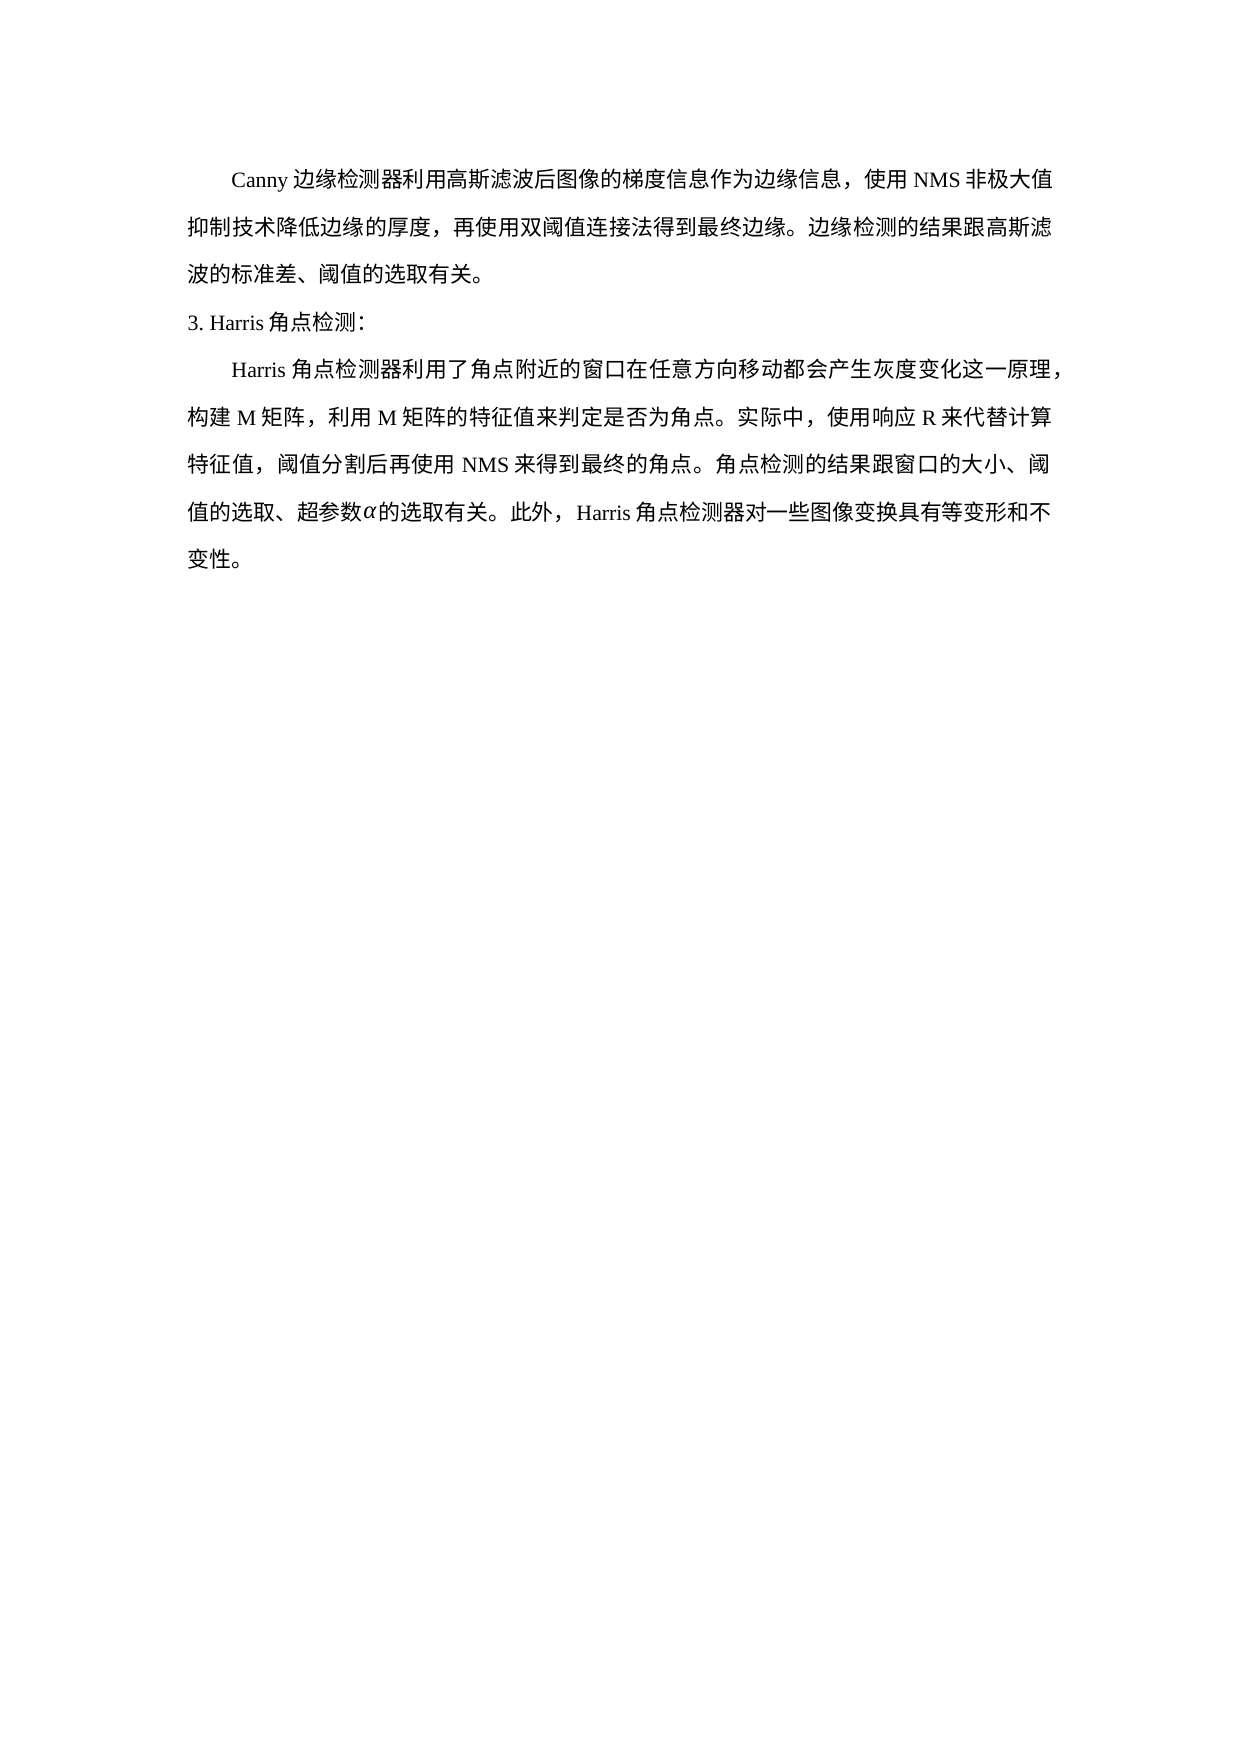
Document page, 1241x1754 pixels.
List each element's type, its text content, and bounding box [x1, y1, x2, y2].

text 3. Harris角点检测： [187, 304, 1053, 336]
text Harris角点检测器利用了角点附近的窗口在任意方向移动都会产生灰度变化这一原理，构建M矩阵，利用M矩阵的特征值来判定是否为角点。实际中，使用响应R来代替计算特征值，阈值分割后再使用NMS来得到最终的角点。角点检测的结果跟窗口的大小、阈值的选取、超参数的选取有关。此外，Harris角点检测器对一些图像变换具有等变形和不变性。 [187, 352, 1053, 574]
text Canny边缘检测器利用高斯滤波后图像的梯度信息作为边缘信息，使用NMS非极大值抑制技术降低边缘的厚度，再使用双阈值连接法得到最终边缘。边缘检测的结果跟高斯滤波的标准差、阈值的选取有关。 [187, 162, 1053, 289]
